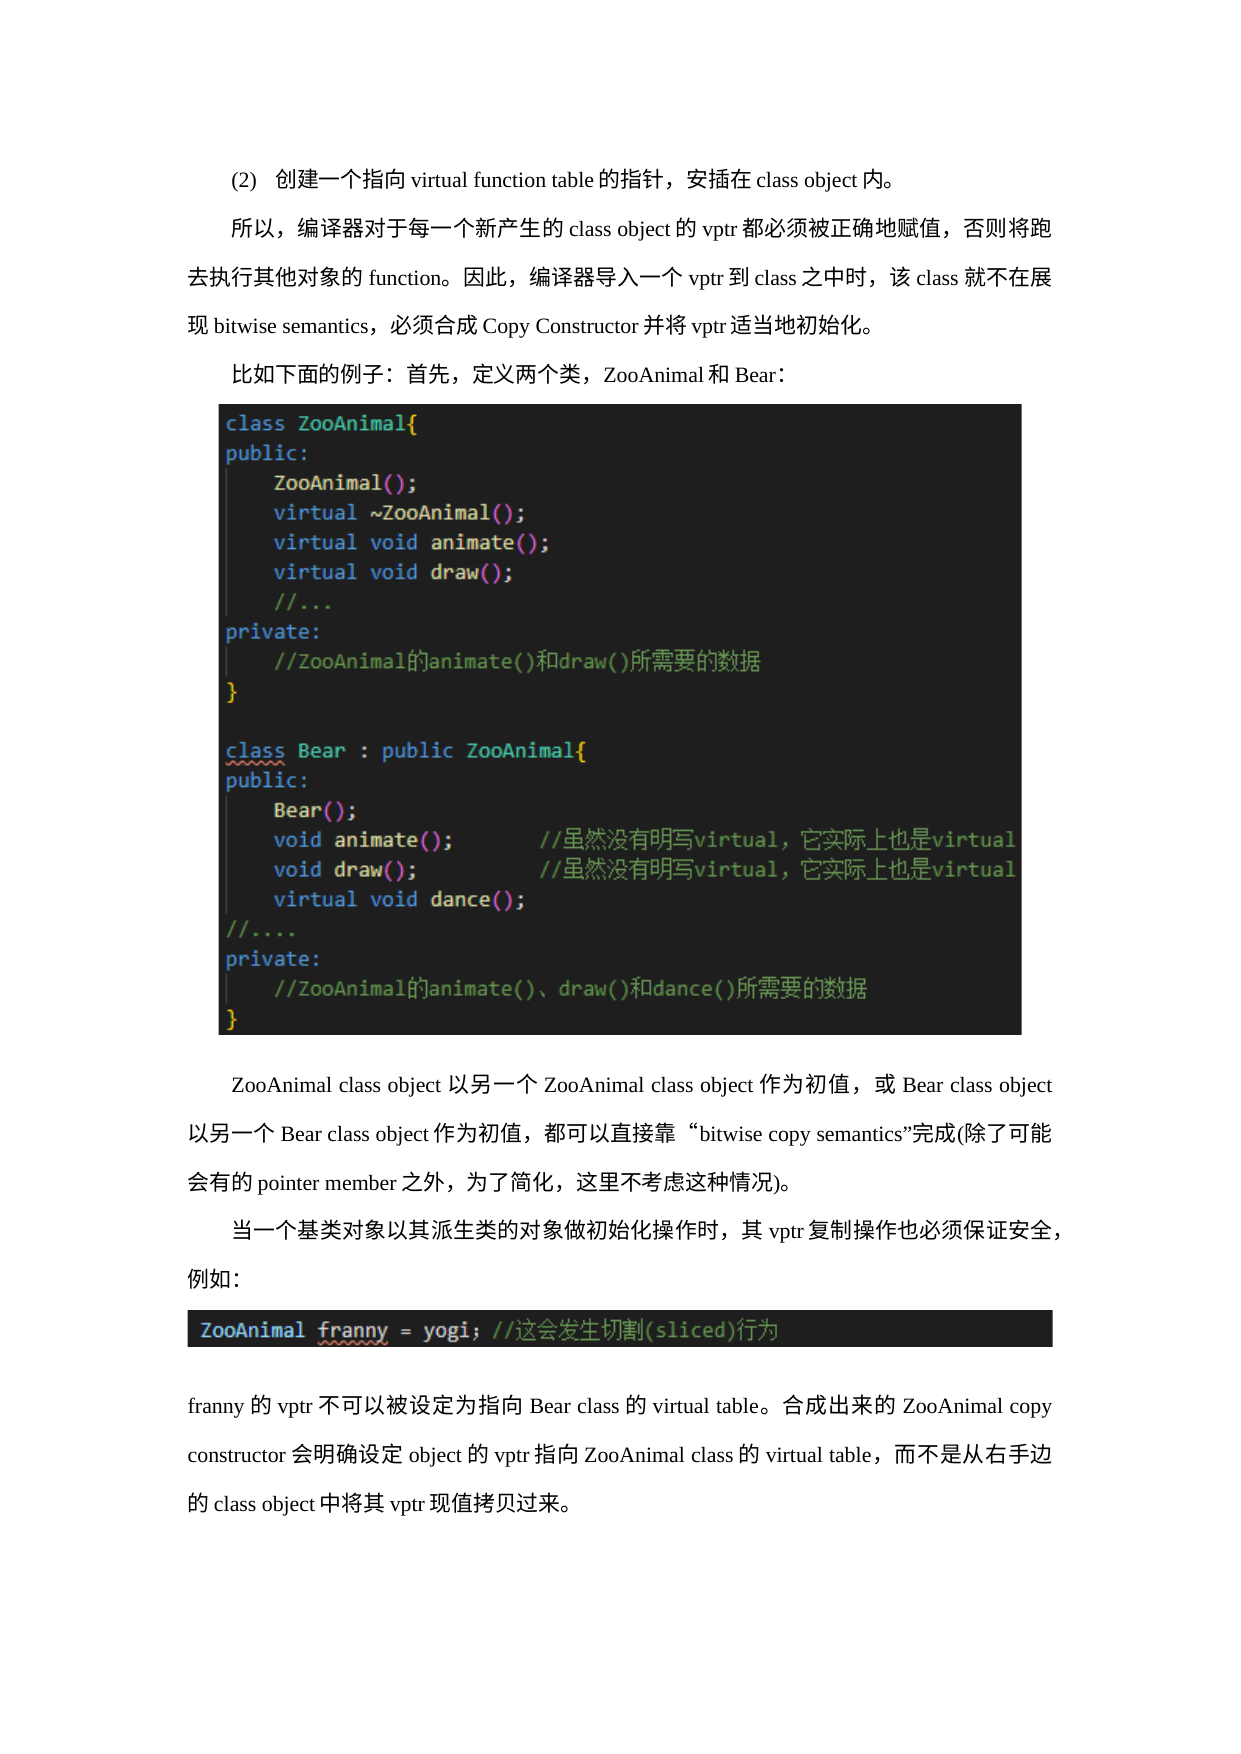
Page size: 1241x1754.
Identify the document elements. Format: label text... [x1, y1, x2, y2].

picture [218, 404, 1022, 1035]
text franny的vptr不可以被设定为指向Bear class的virtual table。合成出来的ZooAnimal copy constructor会明确设定object的vptr指向ZooAnimal class的virtual table，而不是从右手边的class object中将其vptr现值拷贝过来。 [187, 1388, 1053, 1518]
text 当一个基类对象以其派生类的对象做初始化操作时，其vptr复制操作也必须保证安全，例如： [187, 1213, 1053, 1294]
text 比如下面的例子：首先，定义两个类，ZooAnimal和Bear： [187, 356, 1053, 389]
text ZooAnimal class object以另一个ZooAnimal class object作为初值，或Bear class object以另一个Bear class object作为初值，都可以直接靠“bitwise copy semantics”完成(除了可能会有的pointer member之外，为了简化，这里不考虑这种情况)。 [187, 1067, 1053, 1197]
picture [187, 1310, 1053, 1347]
list 创建一个指向virtual function table的指针，安插在class object内。 [231, 162, 1053, 194]
text 所以，编译器对于每一个新产生的class object的vptr都必须被正确地赋值，否则将跑去执行其他对象的function。因此，编译器导入一个vptr到class之中时，该class 就不在展现bitwise semantics，必须合成Copy Constructor并将vptr适当地初始化。 [187, 210, 1053, 340]
